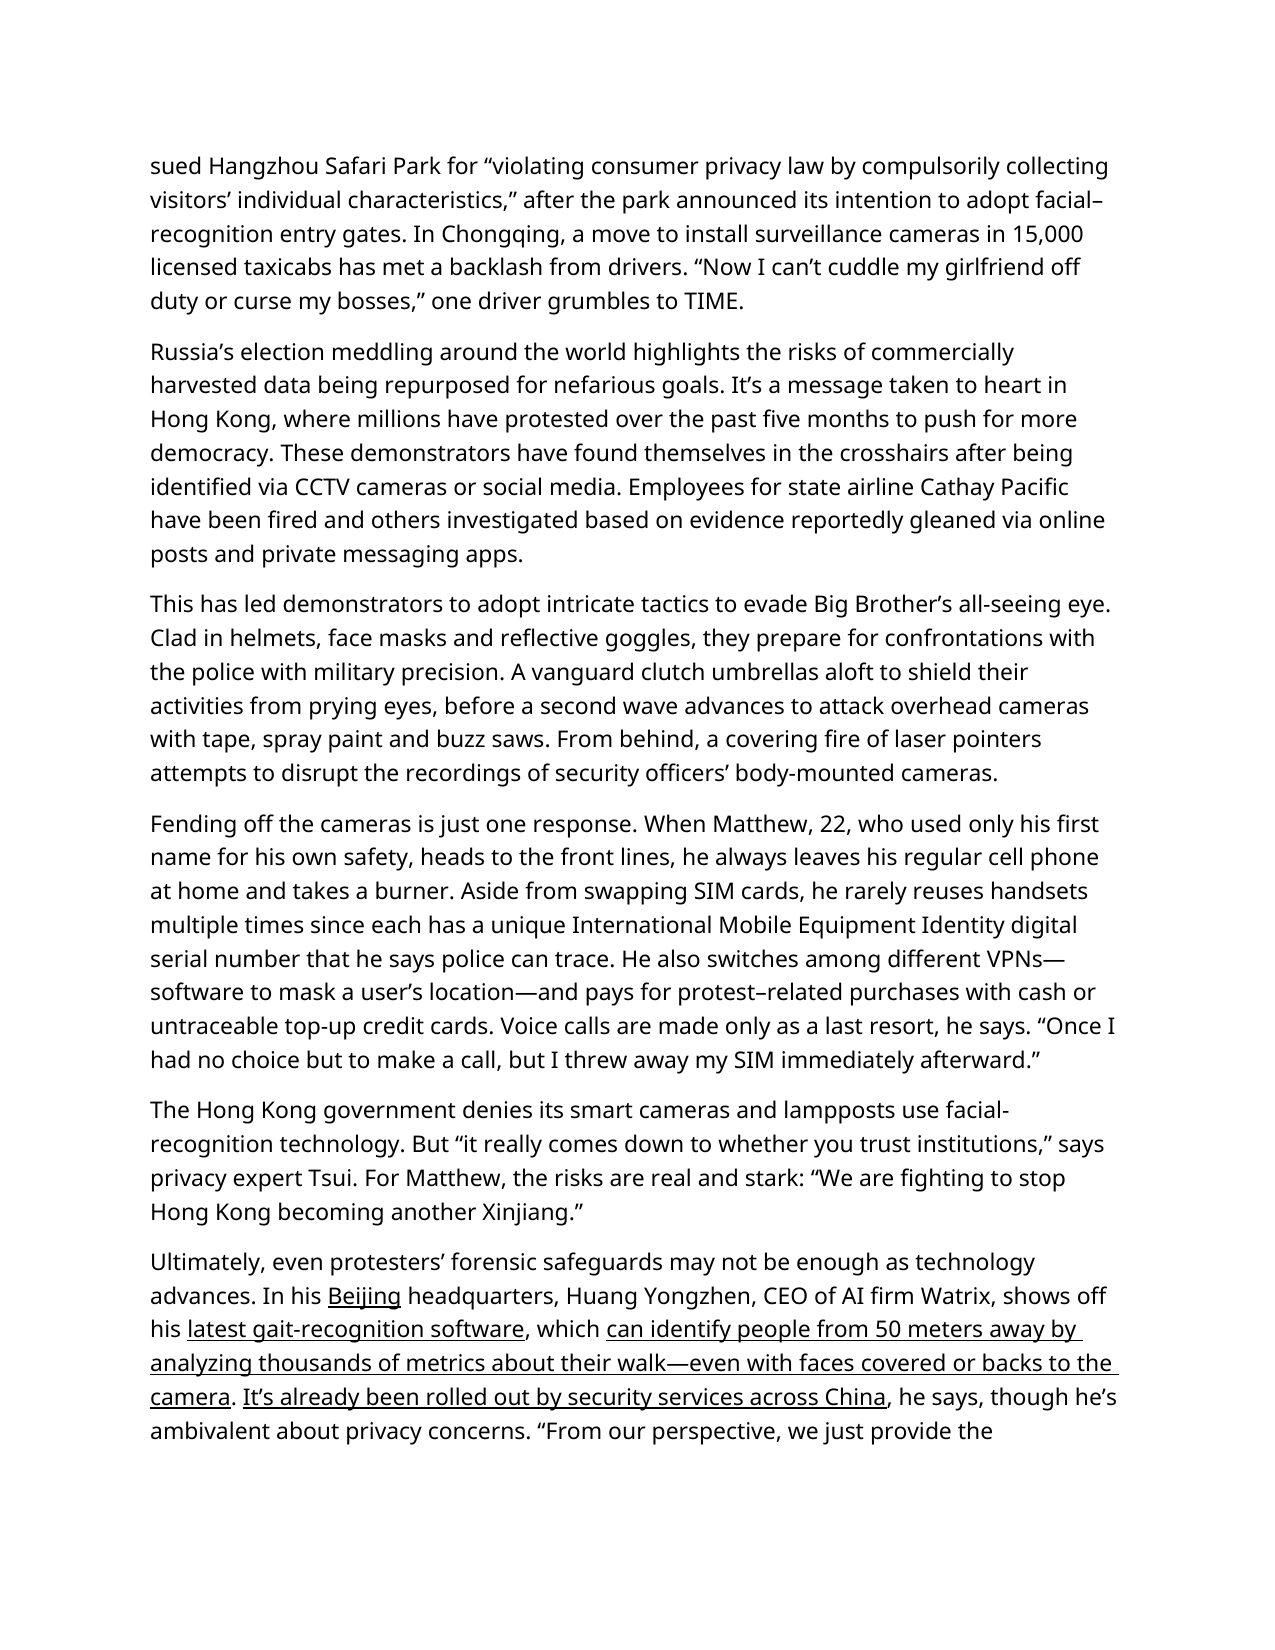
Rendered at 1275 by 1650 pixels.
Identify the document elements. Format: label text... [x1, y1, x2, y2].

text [150, 150, 1125, 316]
text Russia’s election meddling around the world highlights the risks of commercially harvested data being repurposed for nefarious goals. It’s a message taken to heart in Hong Kong, where millions have protested over the past five months to push for more democracy. These demonstrators have found themselves in the crosshairs after being identified via CCTV cameras or social media. Employees for state airline Cathay Pacific have been fired and others investigated based on evidence reportedly gleaned via online posts and private messaging apps. [150, 335, 1125, 569]
text The Hong Kong government denies its smart cameras and lampposts use facial-recognition technology. But “it really comes down to whether you trust institutions,” says privacy expert Tsui. For Matthew, the risks are real and stark: “We are fighting to stop Hong Kong becoming another Xinjiang.” [150, 1094, 1125, 1227]
text This has led demonstrators to adopt intricate tactics to evade Big Brother’s all-seeing eye. Clad in helmets, face masks and reflective goggles, they prepare for confrontations with the police with military precision. A vanguard clutch umbrellas aloft to shield their activities from prying eyes, before a second wave advances to attack overhead cameras with tape, spray paint and buzz saws. From behind, a covering fire of laser pointers attempts to disrupt the recordings of security officers’ body-mounted cameras. [150, 588, 1125, 788]
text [150, 1246, 1125, 1446]
text Fending off the cameras is just one response. When Matthew, 22, who used only his first name for his own safety, heads to the front lines, he always leaves his regular cell phone at home and takes a burner. Aside from swapping SIM cards, he rarely reuses handsets multiple times since each has a unique International Mobile Equipment Identity digital serial number that he says police can trace. He also switches among different VPNs—software to mask a user’s location—and pays for protest–related purchases with cash or untraceable top-up credit cards. Voice calls are made only as a last resort, he says. “Once I had no choice but to make a call, but I threw away my SIM immediately afterward.” [150, 807, 1125, 1075]
